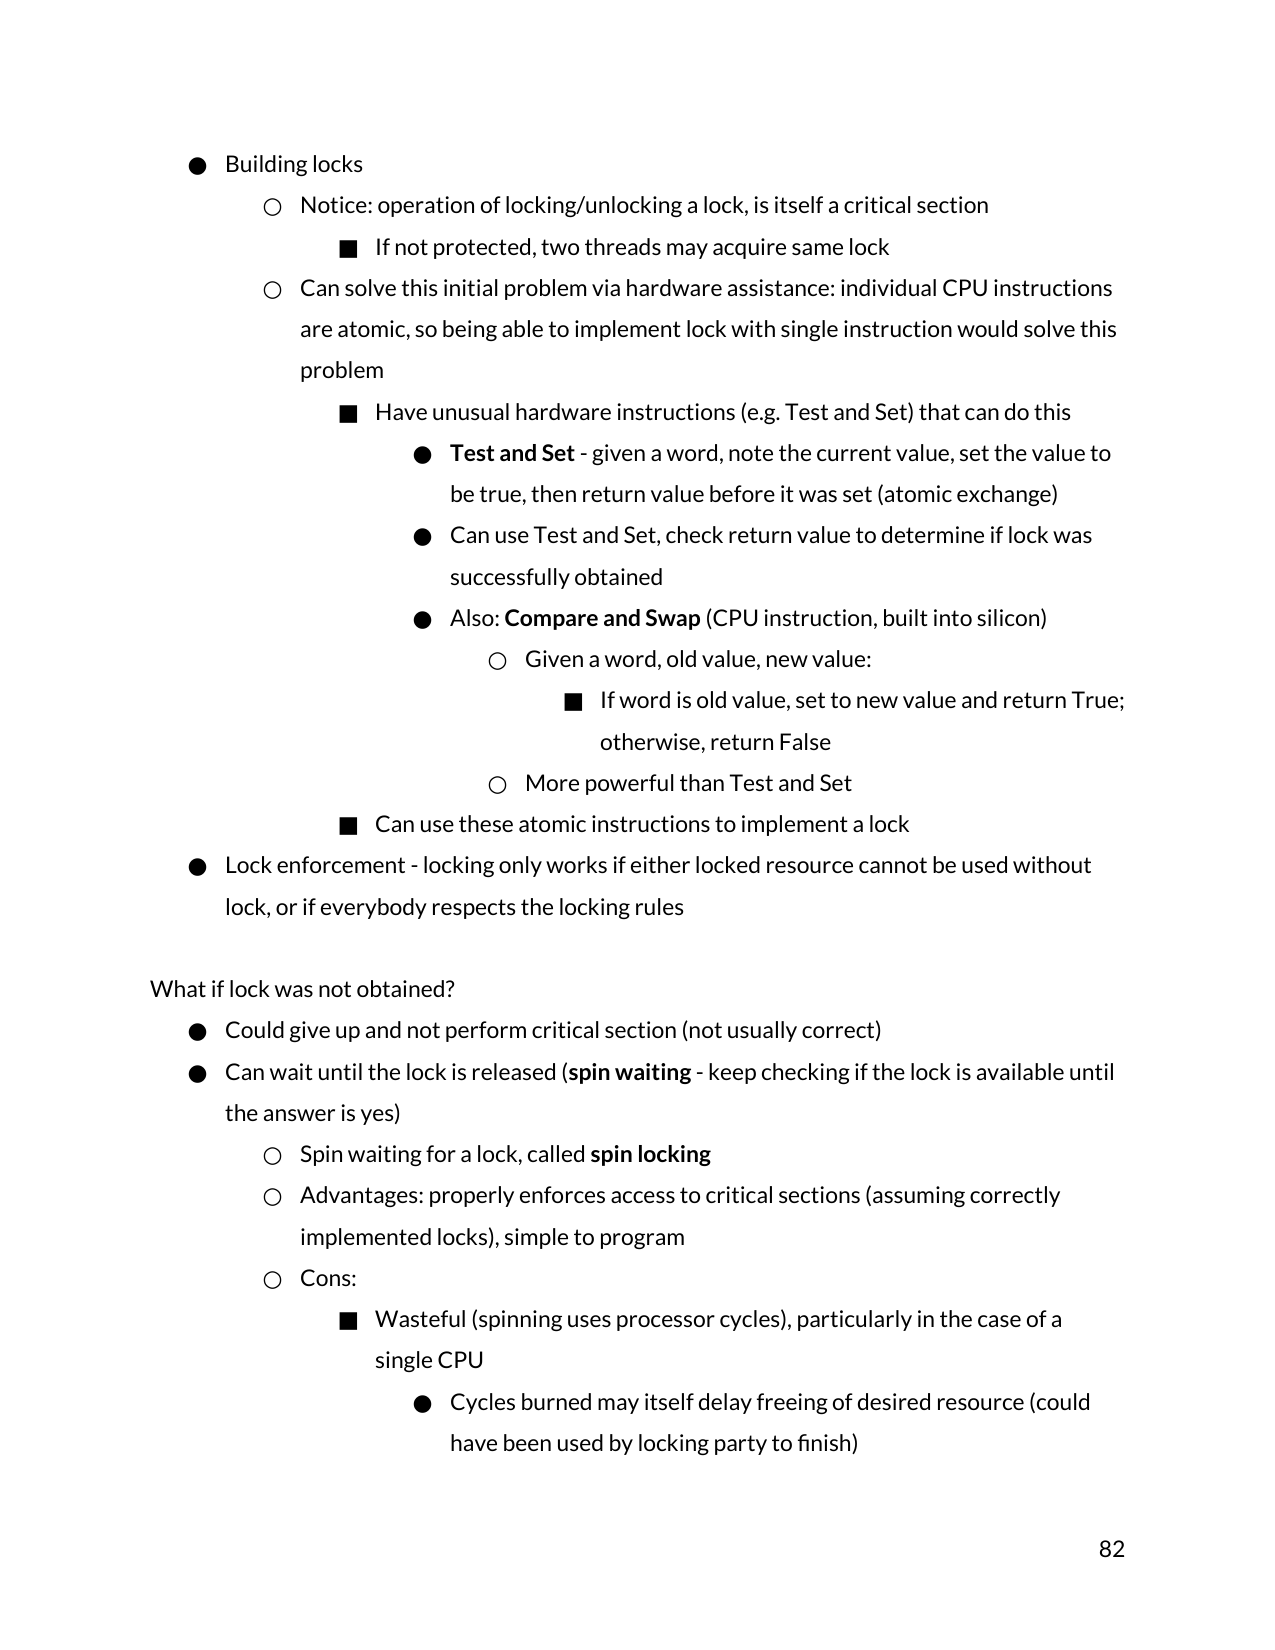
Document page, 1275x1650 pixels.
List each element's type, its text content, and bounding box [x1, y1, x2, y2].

list Have unusual hardware instructions (e.g. Test and Set) that can do this [337, 397, 1125, 425]
list Also: Compare and Swap (CPU instruction, built into silicon) [412, 604, 1125, 631]
list Can solve this initial problem via hardware assistance: individual CPU instructions are atomic, so being able to implement lock with single instruction would solve this problem [262, 274, 1125, 384]
list Given a word, old value, new value: [487, 645, 1125, 672]
list Spin waiting for a lock, called spin locking [262, 1140, 1125, 1167]
text What if lock was not obtained? [150, 975, 1125, 1002]
list Lock enforcement - locking only works if either locked resource cannot be used without lock, or if everybody respects the locking rules [187, 851, 1125, 920]
list More powerful than Test and Set [487, 769, 1125, 796]
list If word is old value, set to new value and return True; otherwise, return False [562, 686, 1125, 755]
list Can wait until the lock is released (spin waiting - keep checking if the lock is available until the answer is yes) [187, 1057, 1125, 1126]
list Cons: [262, 1264, 1125, 1291]
list Could give up and not perform critical section (not usually correct) [187, 1016, 1125, 1044]
list Building locks [187, 150, 1125, 177]
list If not protected, two threads may acquire same lock [337, 232, 1125, 260]
list Can use these atomic instructions to implement a lock [337, 810, 1125, 837]
list Advantages: properly enforces access to critical sections (assuming correctly implemented locks), simple to program [262, 1181, 1125, 1250]
list Cycles burned may itself delay freeing of desired resource (could have been used by locking party to finish) [412, 1387, 1125, 1456]
list Test and Set - given a word, note the current value, set the value to be true, then return value before it was set (atomic exchange) [412, 439, 1125, 507]
list Can use Test and Set, check return value to determine if lock was successfully obtained [412, 521, 1125, 590]
list Wasteful (spinning uses processor cycles), particularly in the case of a single CPU [337, 1305, 1125, 1374]
list Notice: operation of locking/unlocking a lock, is itself a critical section [262, 191, 1125, 219]
